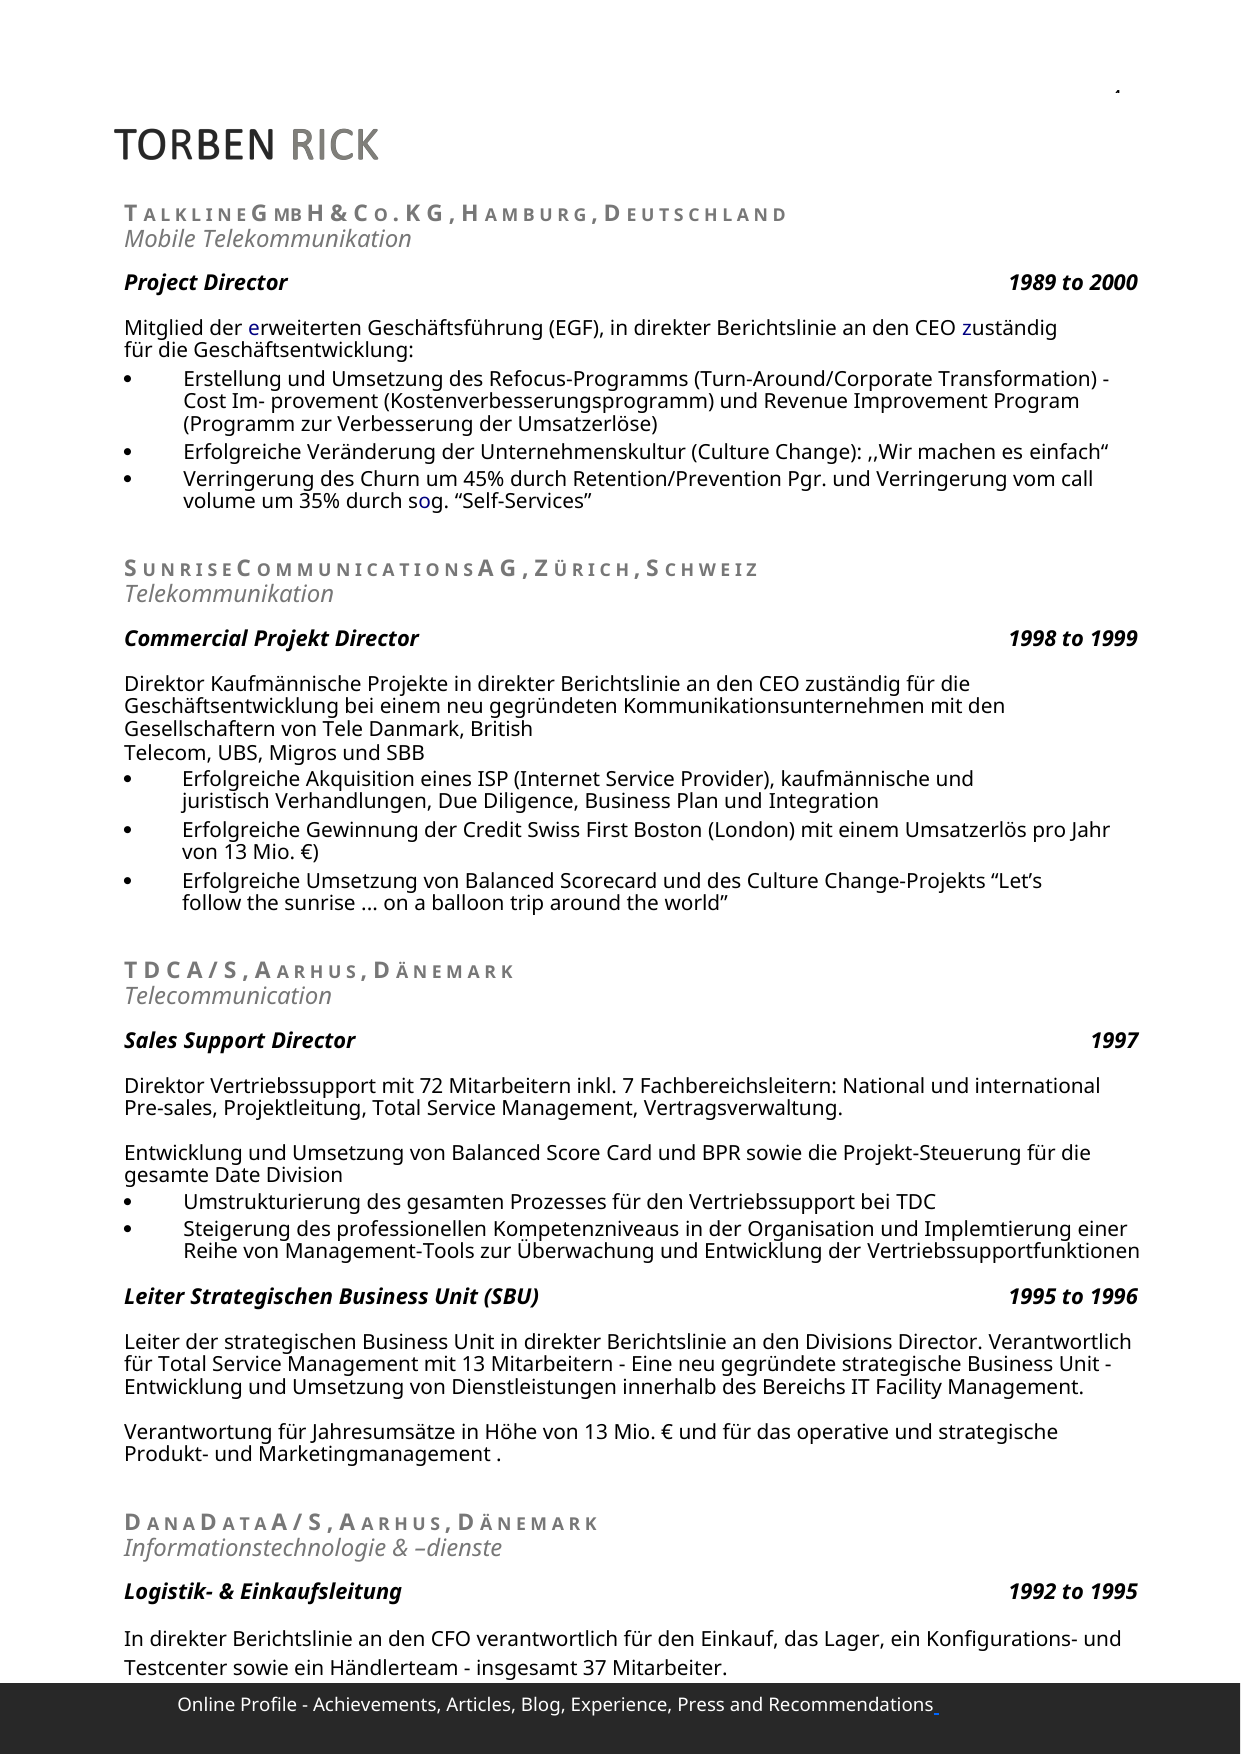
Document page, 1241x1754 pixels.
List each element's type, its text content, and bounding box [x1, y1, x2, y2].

subtitle Telecommunication [124, 984, 1213, 1010]
subtitle Telekommunikation [124, 582, 1213, 608]
text Telecom, UBS, Migros und SBB [124, 743, 1213, 764]
text T A L K L I N E G MB H & C O . K G , H A M B U R G , D E U T S C H L A N D [124, 202, 1213, 226]
text D A N A D A T A A / S , A A R H U S , D Ä N E M A R K [124, 1511, 1213, 1535]
subtitle Sales Support Director 1997 [124, 1025, 1213, 1054]
list Umstrukturierung des gesamten Prozesses für den Vertriebssupport bei TDC [124, 1189, 1213, 1214]
list Erfolgreiche Gewinnung der Credit Swiss First Boston (London) mit einem Umsatzerlös pro Jahr von 13 Mio. €) [124, 819, 1127, 865]
text T D C A / S , A A R H U S , D Ä N E M A R K [124, 959, 1213, 984]
list Erfolgreiche Veränderung der Unternehmenskultur (Culture Change): ,,Wir machen es einfach“ [124, 439, 1213, 464]
list Verringerung des Churn um 45% durch Retention/Prevention Pgr. und Verringerung vom call volume um 35% durch sog. “Self-Services” [124, 468, 1147, 514]
text In direkter Berichtslinie an den CFO verantwortlich für den Einkauf, das Lager, ein Konfigurations- und Testcenter sowie ein Händlerteam - insgesamt 37 Mitarbeiter. [124, 1624, 1170, 1681]
subtitle Logistik- & Einkaufsleitung 1992 to 1995 [124, 1576, 1213, 1606]
text Direktor Kaufmännische Projekte in direkter Berichtslinie an den CEO zuständig für die Geschäftsentwicklung bei einem neu gegründeten Kommunikationsunternehmen mit den Gesellschaftern von Tele Danmark, British [124, 672, 1157, 743]
subtitle Mobile Telekommunikation [124, 226, 1213, 252]
text Direktor Vertriebssupport mit 72 Mitarbeitern inkl. 7 Fachbereichsleitern: National und international Pre-sales, Projektleitung, Total Service Management, Vertragsverwaltung. [124, 1074, 1132, 1121]
picture [0, 1683, 1241, 1754]
subtitle Project Director 1989 to 2000 [124, 267, 1213, 297]
text Mitglied der erweiterten Geschäftsführung (EGF), in direkter Berichtslinie an den CEO zuständig für die Geschäftsentwicklung: [124, 317, 1069, 364]
list Erstellung und Umsetzung des Refocus-Programms (Turn-Around/Corporate Transformation) - Cost Im- provement (Kostenverbesserungsprogramm) und Revenue Improvement Program (Programm zur Verbesserung der Umsatzerlöse) [124, 368, 1144, 438]
picture [108, 118, 383, 168]
subtitle Leiter Strategischen Business Unit (SBU) 1995 to 1996 [124, 1281, 1213, 1311]
list Erfolgreiche Umsetzung von Balanced Scorecard und des Culture Change-Projekts “Let’s follow the sunrise ... on a balloon trip around the world” [124, 870, 1088, 916]
list Steigerung des professionellen Kompetenzniveaus in der Organisation und Implemtierung einer Reihe von Management-Tools zur Überwachung und Entwicklung der Vertriebssupportfunktionen [124, 1218, 1156, 1265]
text S U N R I S E C O M M U N I C A T I O N S A G , Z Ü R I C H , S C H W E I Z [124, 557, 1213, 582]
list Erfolgreiche Akquisition eines ISP (Internet Service Provider), kaufmännische und juristisch Verhandlungen, Due Diligence, Business Plan und Integration [124, 768, 1018, 814]
subtitle Commercial Projekt Director 1998 to 1999 [124, 623, 1213, 653]
text Entwicklung und Umsetzung von Balanced Score Card und BPR sowie die Projekt-Steuerung für die gesamte Date Division [124, 1142, 1121, 1188]
text Verantwortung für Jahresumsätze in Höhe von 13 Mio. € und für das operative und strategische Produkt- und Marketingmanagement . [124, 1421, 1133, 1468]
subtitle Informationstechnologie & –dienste [124, 1535, 1213, 1561]
text Leiter der strategischen Business Unit in direkter Berichtslinie an den Divisions Director. Verantwortlich für Total Service Management mit 13 Mitarbeitern - Eine neu gegründete strategische Business Unit - Entwicklung und Umsetzung von Dienstleistungen innerhalb des Bereichs IT Facility Management. [124, 1331, 1154, 1401]
